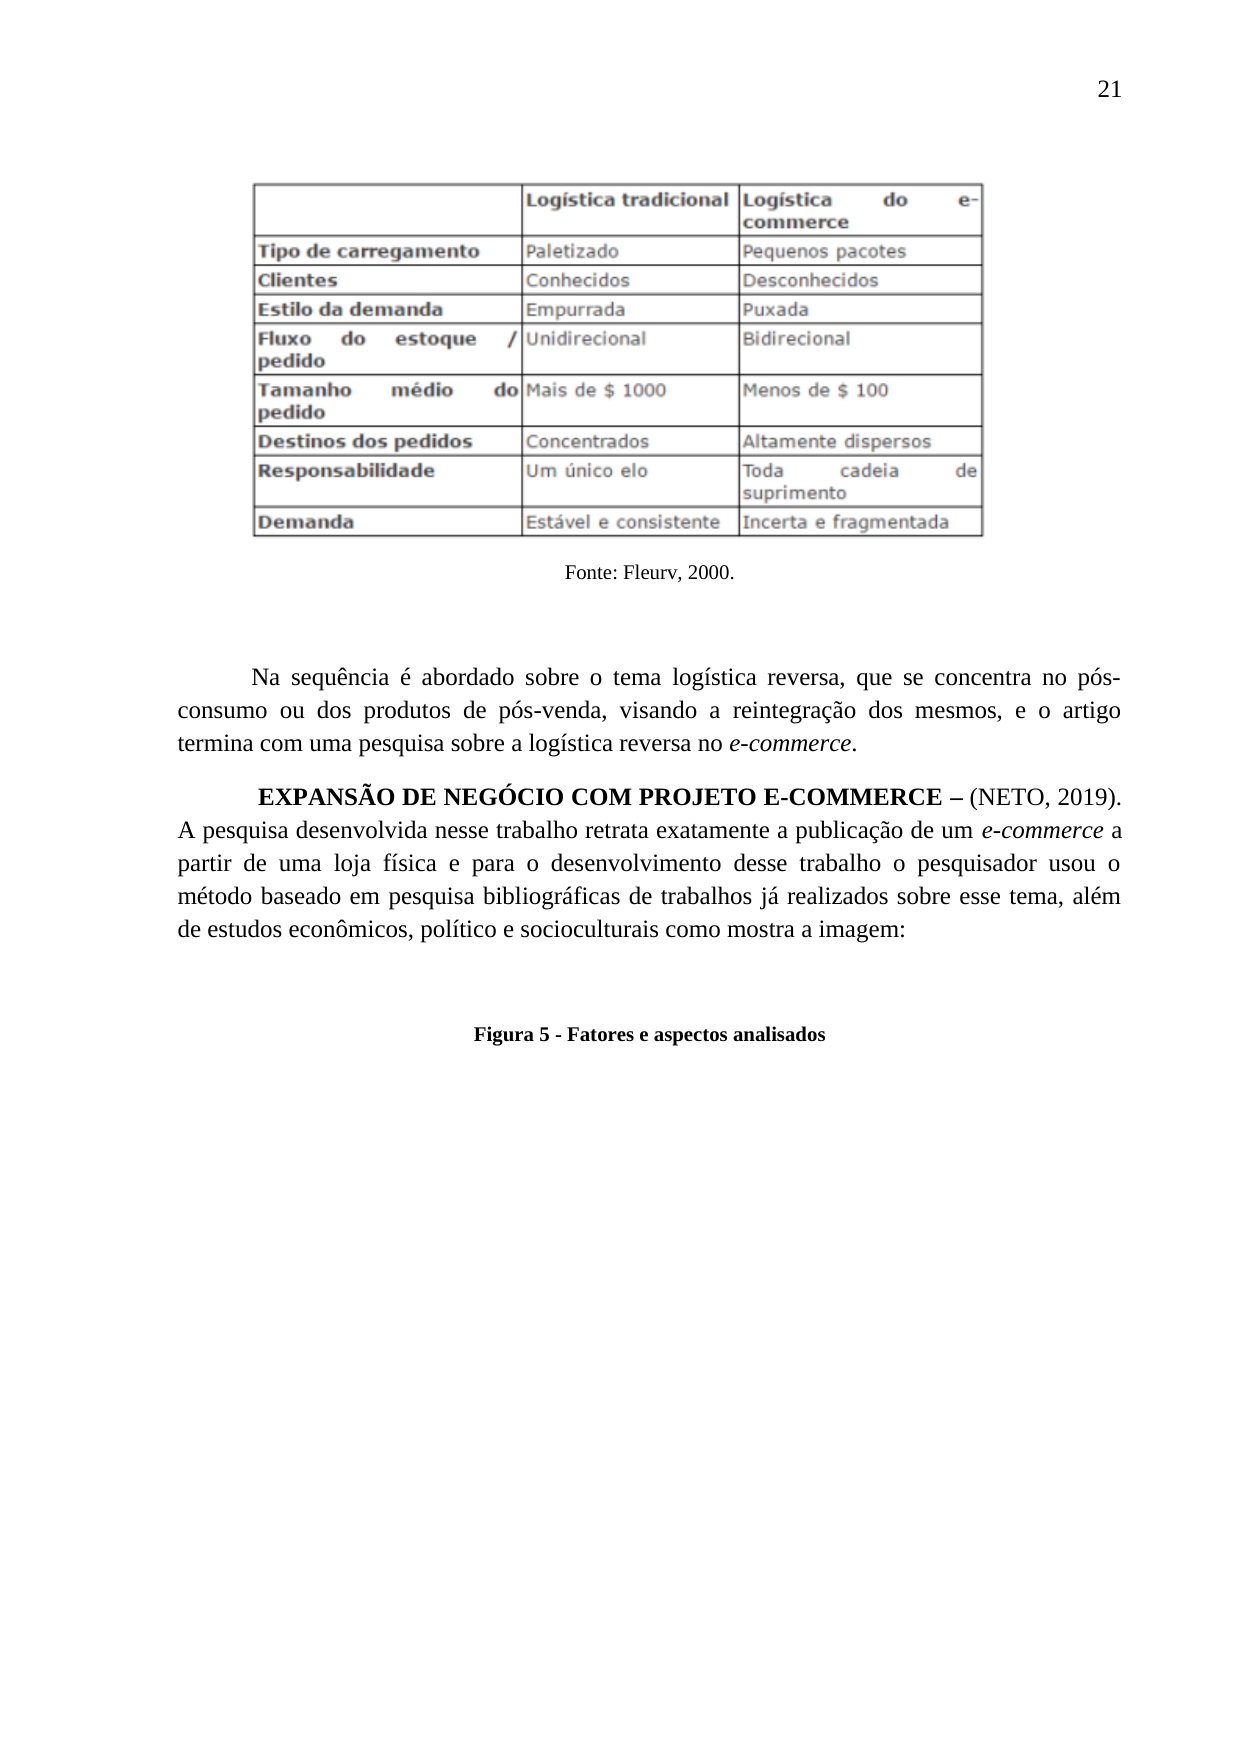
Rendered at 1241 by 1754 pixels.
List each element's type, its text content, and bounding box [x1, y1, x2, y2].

text Figura 5 - Fatores e aspectos analisados [177, 1022, 1122, 1046]
text Na sequência é abordado sobre o tema logística reversa, que se concentra no pós-consumo ou dos produtos de pós-venda, visando a reintegração dos mesmos, e o artigo termina com uma pesquisa sobre a logística reversa no e-commerce. [177, 662, 1122, 695]
text Fonte: Fleurv, 2000. [177, 559, 1122, 584]
text EXPANSÃO DE NEGÓCIO COM PROJETO E-COMMERCE – (NETO, 2019). A pesquisa desenvolvida nesse trabalho retrata exatamente a publicação de um e-commerce a partir de uma loja física e para o desenvolvimento desse trabalho o pesquisador usou o método baseado em pesquisa bibliográficas de trabalhos já realizados sobre esse tema, além de estudos econômicos, político e socioculturais como mostra a imagem: [177, 782, 1122, 943]
text Na sequência é abordado sobre o tema logística reversa, que se concentra no pós-consumo ou dos produtos de pós-venda, visando a reintegração dos mesmos, e o artigo termina com uma pesquisa sobre a logística reversa no e-commerce. [177, 724, 1122, 757]
picture [251, 177, 1000, 543]
